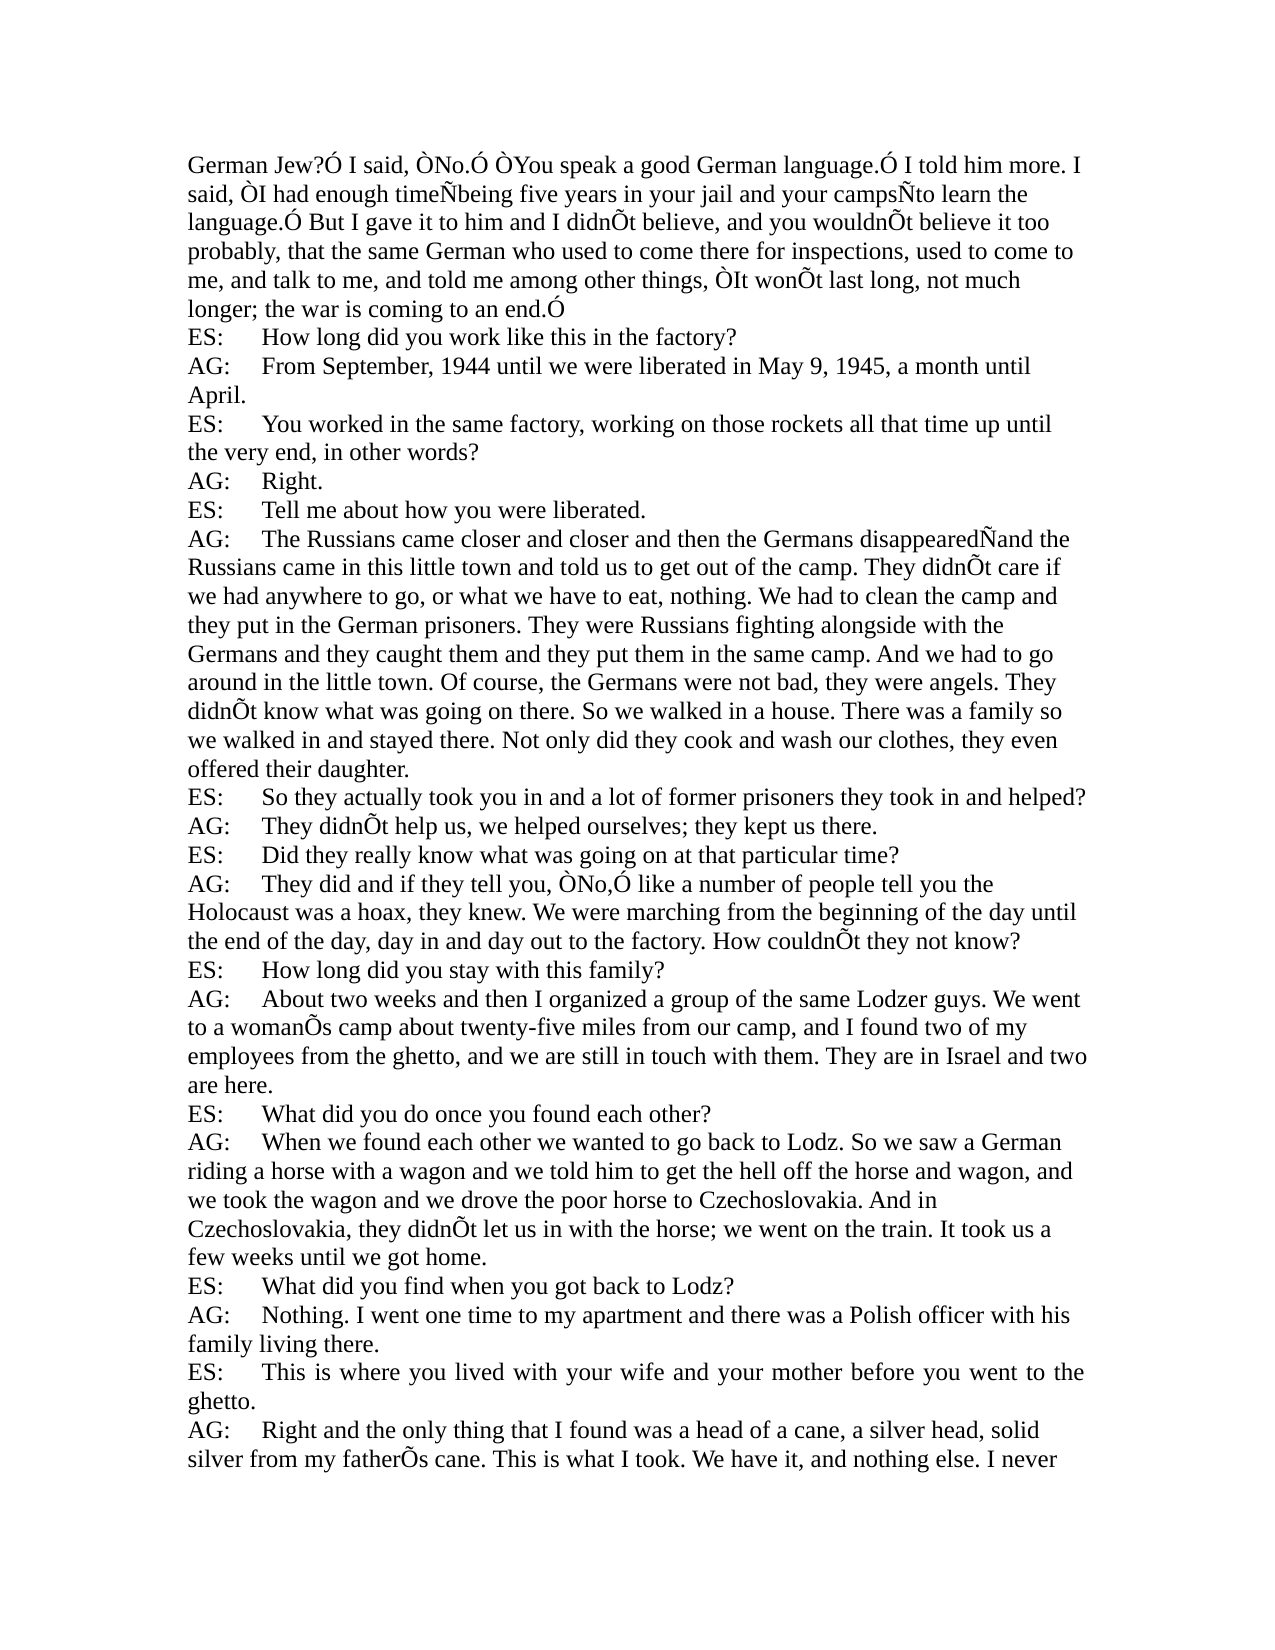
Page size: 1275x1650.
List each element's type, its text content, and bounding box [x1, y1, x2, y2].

text ES: How long did you stay with this family? [187, 955, 1085, 984]
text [187, 150, 1087, 322]
text ES: Tell me about how you were liberated. [187, 495, 1087, 524]
text ES: So they actually took you in and a lot of former prisoners they took in and helped? [187, 782, 1087, 811]
text AG: Right. [187, 466, 1085, 495]
text AG: They did and if they tell you, ÒNo,Ó like a number of people tell you the Holocaust was a hoax, they knew. We were marching from the beginning of the day until the end of the day, day in and day out to the factory. How couldnÕt they not know? [187, 869, 1087, 955]
text ES: What did you find when you got back to Lodz? [187, 1271, 1077, 1300]
text AG: When we found each other we wanted to go back to Lodz. So we saw a German riding a horse with a wagon and we told him to get the hell off the horse and wagon, and we took the wagon and we drove the poor horse to Czechoslovakia. And in Czechoslovakia, they didnÕt let us in with the horse; we went on the train. It took us a few weeks until we got home. [187, 1127, 1087, 1271]
text ES: Did they really know what was going on at that particular time? [187, 840, 1087, 869]
text ES: This is where you lived with your wife and your mother before you went to the ghetto. [187, 1357, 1085, 1415]
text AG: They didnÕt help us, we helped ourselves; they kept us there. [187, 811, 1077, 840]
text AG: About two weeks and then I organized a group of the same Lodzer guys. We went to a womanÕs camp about twenty-five miles from our camp, and I found two of my employees from the ghetto, and we are still in touch with them. They are in Israel and two are here. [187, 984, 1087, 1099]
text ES: How long did you work like this in the factory? [187, 322, 1077, 351]
text ES: What did you do once you found each other? [187, 1099, 1087, 1127]
text AG: From September, 1944 until we were liberated in May 9, 1945, a month until April. [187, 351, 1087, 409]
text AG: The Russians came closer and closer and then the Germans disappearedÑand the Russians came in this little town and told us to get out of the camp. They didnÕt care if we had anywhere to go, or what we have to eat, nothing. We had to clean the camp and they put in the German prisoners. They were Russians fighting alongside with the Germans and they caught them and they put them in the same camp. And we had to go around in the little town. Of course, the Germans were not bad, they were angels. They didnÕt know what was going on there. So we walked in a house. There was a family so we walked in and stayed there. Not only did they cook and wash our clothes, they even offered their daughter. [187, 524, 1087, 782]
text AG: Nothing. I went one time to my apartment and there was a Polish officer with his family living there. [187, 1300, 1087, 1357]
text ES: You worked in the same factory, working on those rockets all that time up until the very end, in other words? [187, 409, 1087, 466]
